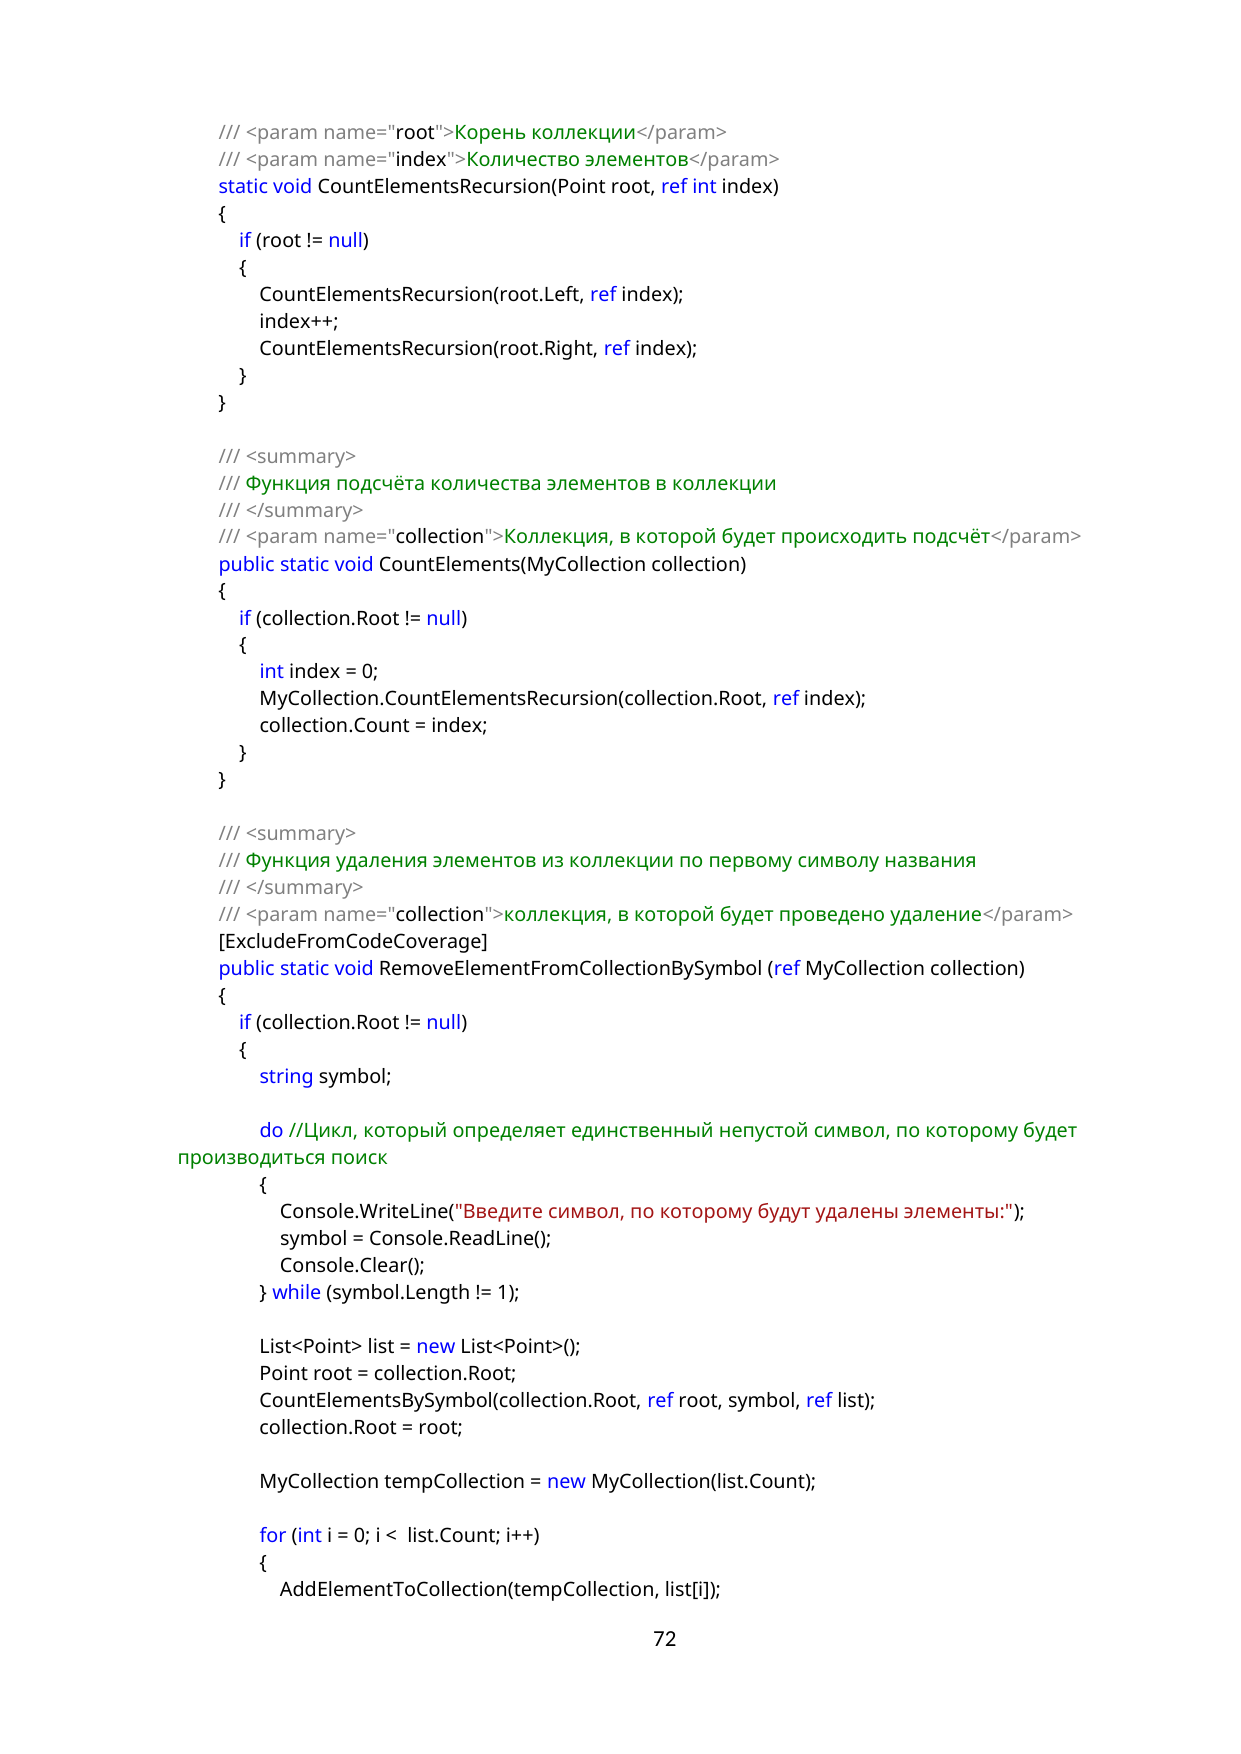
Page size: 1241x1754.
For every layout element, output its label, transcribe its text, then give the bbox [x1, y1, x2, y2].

text { [177, 1035, 1152, 1062]
text Point root = collection.Root; [177, 1359, 1152, 1386]
text do //Цикл, который определяет единственный непустой символ, по которому будет производиться поиск [177, 1116, 1152, 1170]
text } [177, 766, 1152, 793]
text { [177, 253, 1152, 280]
text public static void RemoveElementFromCollectionBySymbol (ref MyCollection collection) [177, 954, 1152, 981]
text { [177, 1548, 1152, 1575]
text { [177, 1170, 1152, 1197]
text static void CountElementsRecursion(Point root, ref int index) [177, 172, 1152, 199]
text { [177, 577, 1152, 604]
text /// Функция подсчёта количества элементов в коллекции [177, 469, 1152, 496]
text Console.WriteLine("Введите символ, по которому будут удалены элементы:"); [177, 1197, 1152, 1224]
text int index = 0; [177, 658, 1152, 685]
text } [177, 388, 1152, 415]
text } [177, 361, 1152, 388]
text { [177, 199, 1152, 226]
text MyCollection.CountElementsRecursion(collection.Root, ref index); [177, 685, 1152, 712]
text collection.Count = index; [177, 712, 1152, 739]
text for (int i = 0; i < list.Count; i++) [177, 1521, 1152, 1548]
text string symbol; [177, 1062, 1152, 1089]
text Console.Clear(); [177, 1251, 1152, 1278]
text /// <summary> [177, 819, 1152, 847]
text if (collection.Root != null) [177, 1008, 1152, 1035]
text index++; [177, 307, 1152, 334]
text AddElementToCollection(tempCollection, list[i]); [177, 1575, 1152, 1602]
text /// </summary> [177, 873, 1152, 901]
text /// <summary> [177, 442, 1152, 469]
text { [177, 631, 1152, 658]
text collection.Root = root; [177, 1413, 1152, 1440]
text } while (symbol.Length != 1); [177, 1278, 1152, 1305]
text if (collection.Root != null) [177, 604, 1152, 631]
text CountElementsRecursion(root.Left, ref index); [177, 280, 1152, 307]
text symbol = Console.ReadLine(); [177, 1224, 1152, 1251]
text /// </summary> [177, 496, 1152, 523]
text CountElementsRecursion(root.Right, ref index); [177, 334, 1152, 361]
text /// Функция удаления элементов из коллекции по первому символу названия [177, 847, 1152, 873]
text public static void CountElements(MyCollection collection) [177, 550, 1152, 577]
text /// <param name="root">Корень коллекции</param> [177, 118, 1152, 145]
text /// <param name="collection">Коллекция, в которой будет происходить подсчёт</param> [177, 523, 1152, 550]
text } [177, 739, 1152, 766]
text [ExcludeFromCodeCoverage] [177, 927, 1152, 954]
text List<Point> list = new List<Point>(); [177, 1332, 1152, 1359]
text MyCollection tempCollection = new MyCollection(list.Count); [177, 1467, 1152, 1494]
text CountElementsBySymbol(collection.Root, ref root, symbol, ref list); [177, 1386, 1152, 1413]
text if (root != null) [177, 226, 1152, 253]
text /// <param name="index">Количество элементов</param> [177, 145, 1152, 172]
text /// <param name="collection">коллекция, в которой будет проведено удаление</param> [177, 901, 1152, 927]
text { [177, 981, 1152, 1008]
